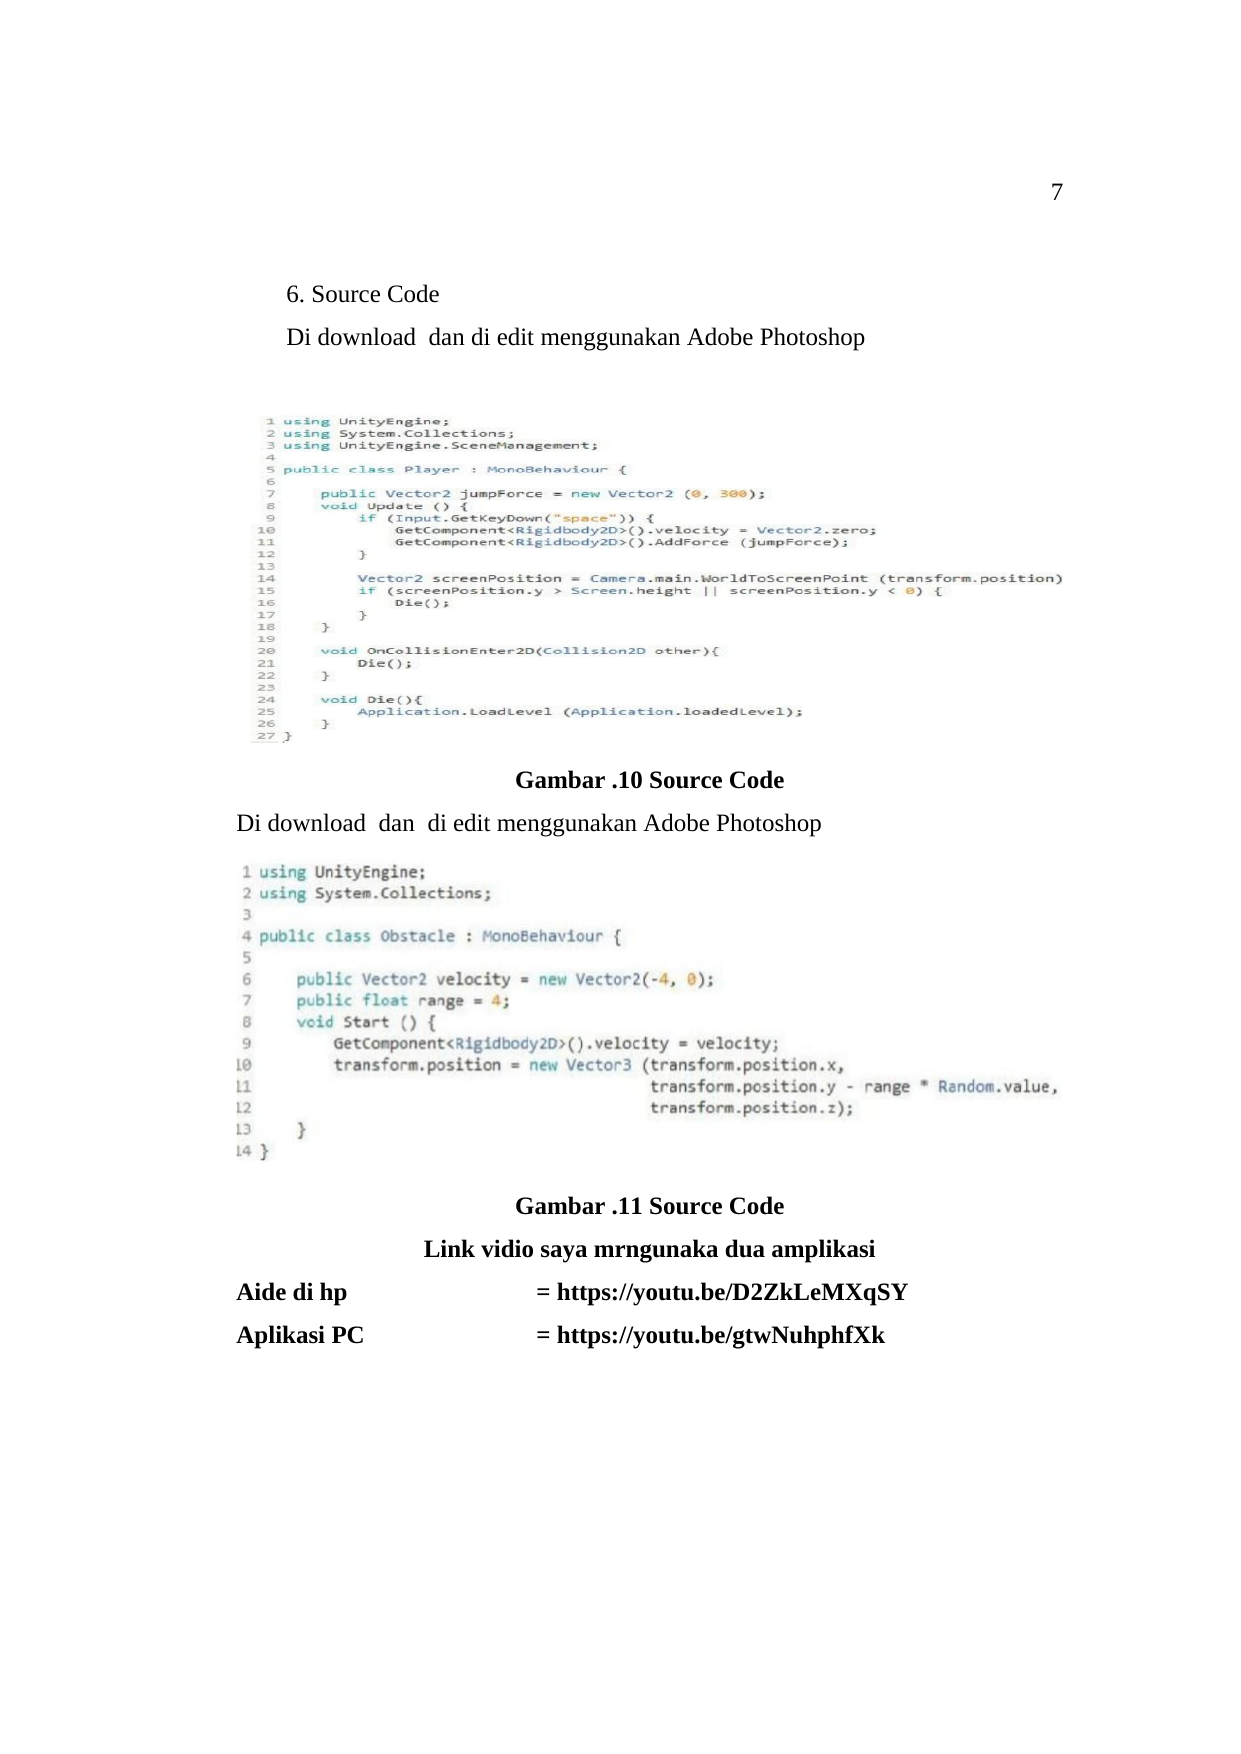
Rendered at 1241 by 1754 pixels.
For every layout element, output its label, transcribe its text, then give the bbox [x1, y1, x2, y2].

picture [236, 408, 1063, 751]
list Source Code [286, 279, 1063, 308]
text Di download dan di edit menggunakan Adobe Photoshop [236, 808, 1063, 837]
text Link vidio saya mrngunaka dua amplikasi [236, 1234, 1063, 1263]
text Gambar .10 Source Code [236, 765, 1063, 794]
text Aide di hp = https://youtu.be/D2ZkLeMXqSY [236, 1277, 1063, 1306]
picture [236, 851, 1063, 1177]
text Gambar .11 Source Code [236, 1191, 1063, 1220]
text Aplikasi PC = https://youtu.be/gtwNuhphfXk [236, 1320, 1063, 1349]
list Di download dan di edit menggunakan Adobe Photoshop [286, 322, 1063, 351]
